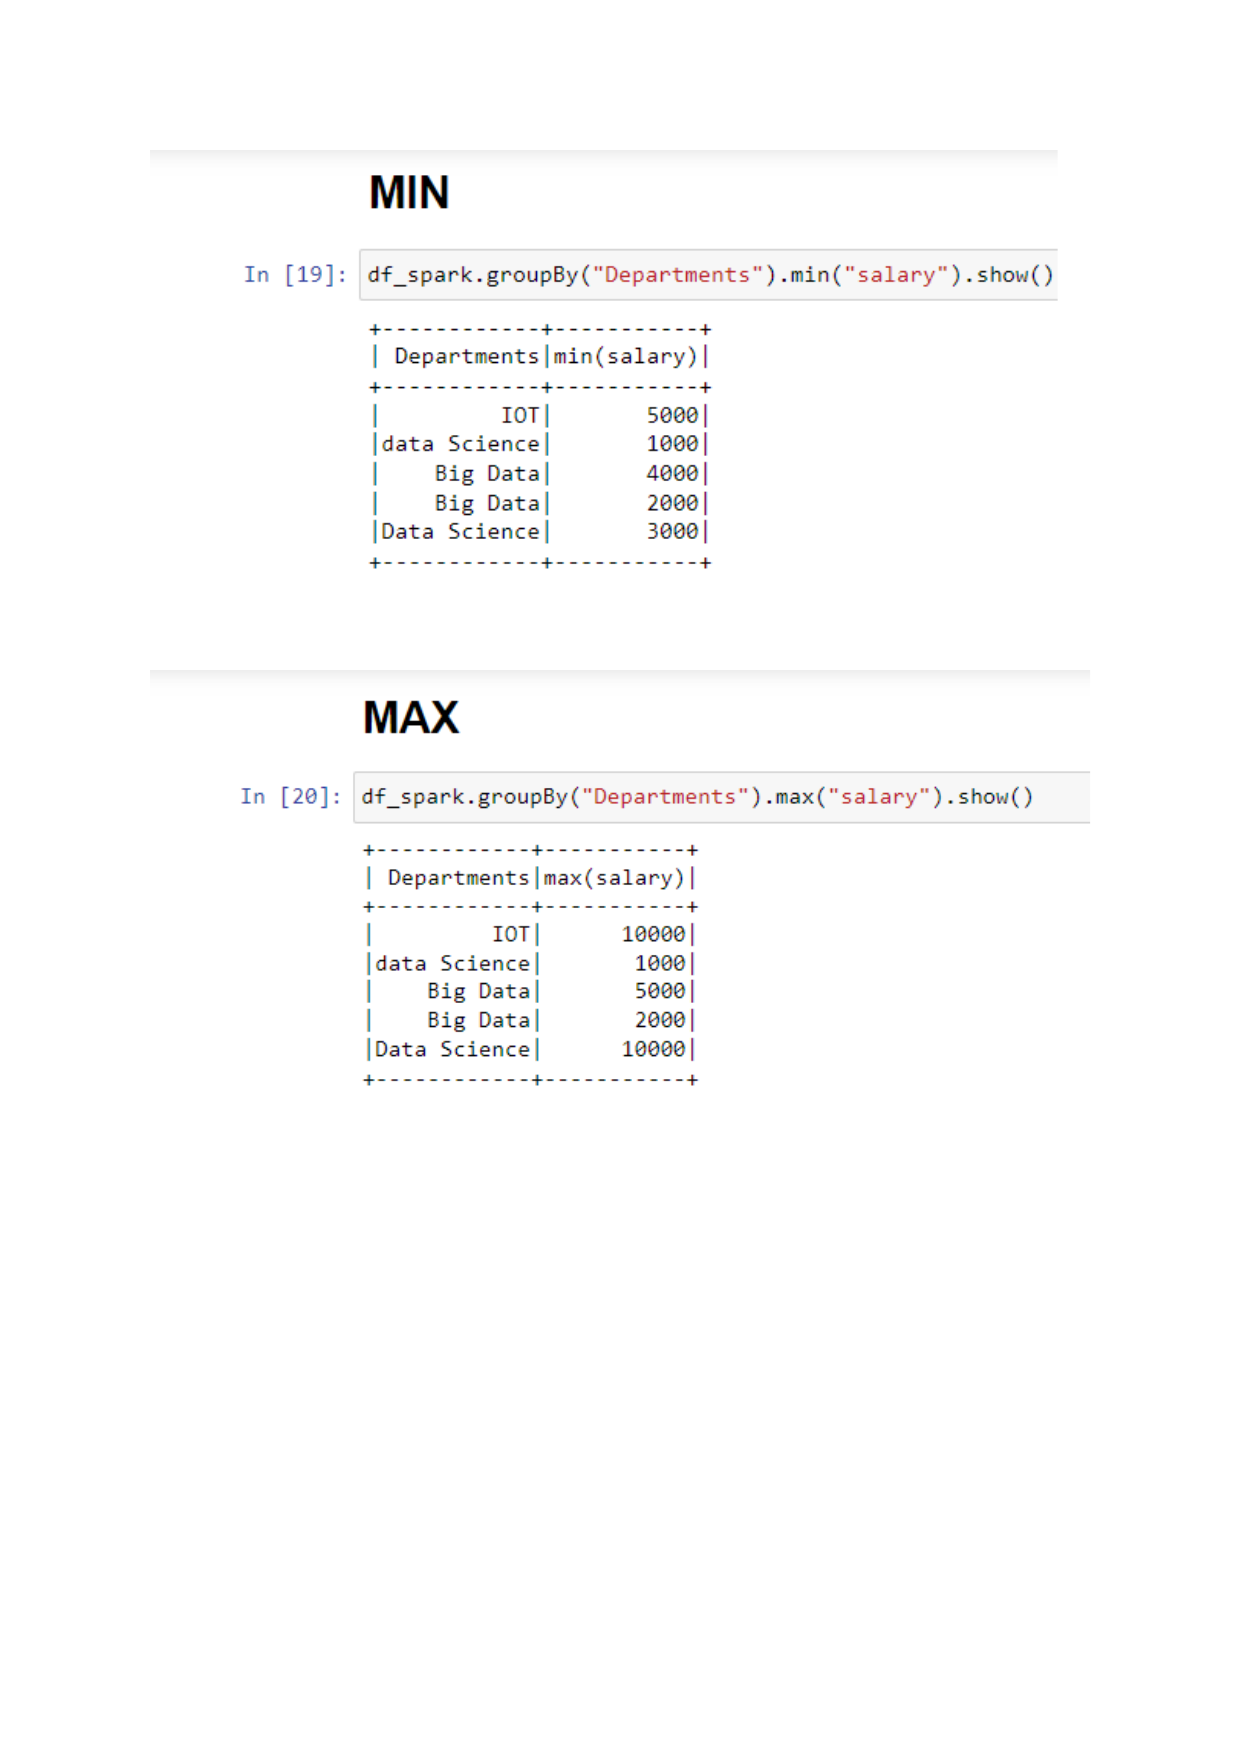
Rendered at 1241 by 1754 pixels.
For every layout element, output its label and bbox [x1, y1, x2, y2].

picture [150, 670, 1091, 1147]
picture [150, 150, 1058, 622]
